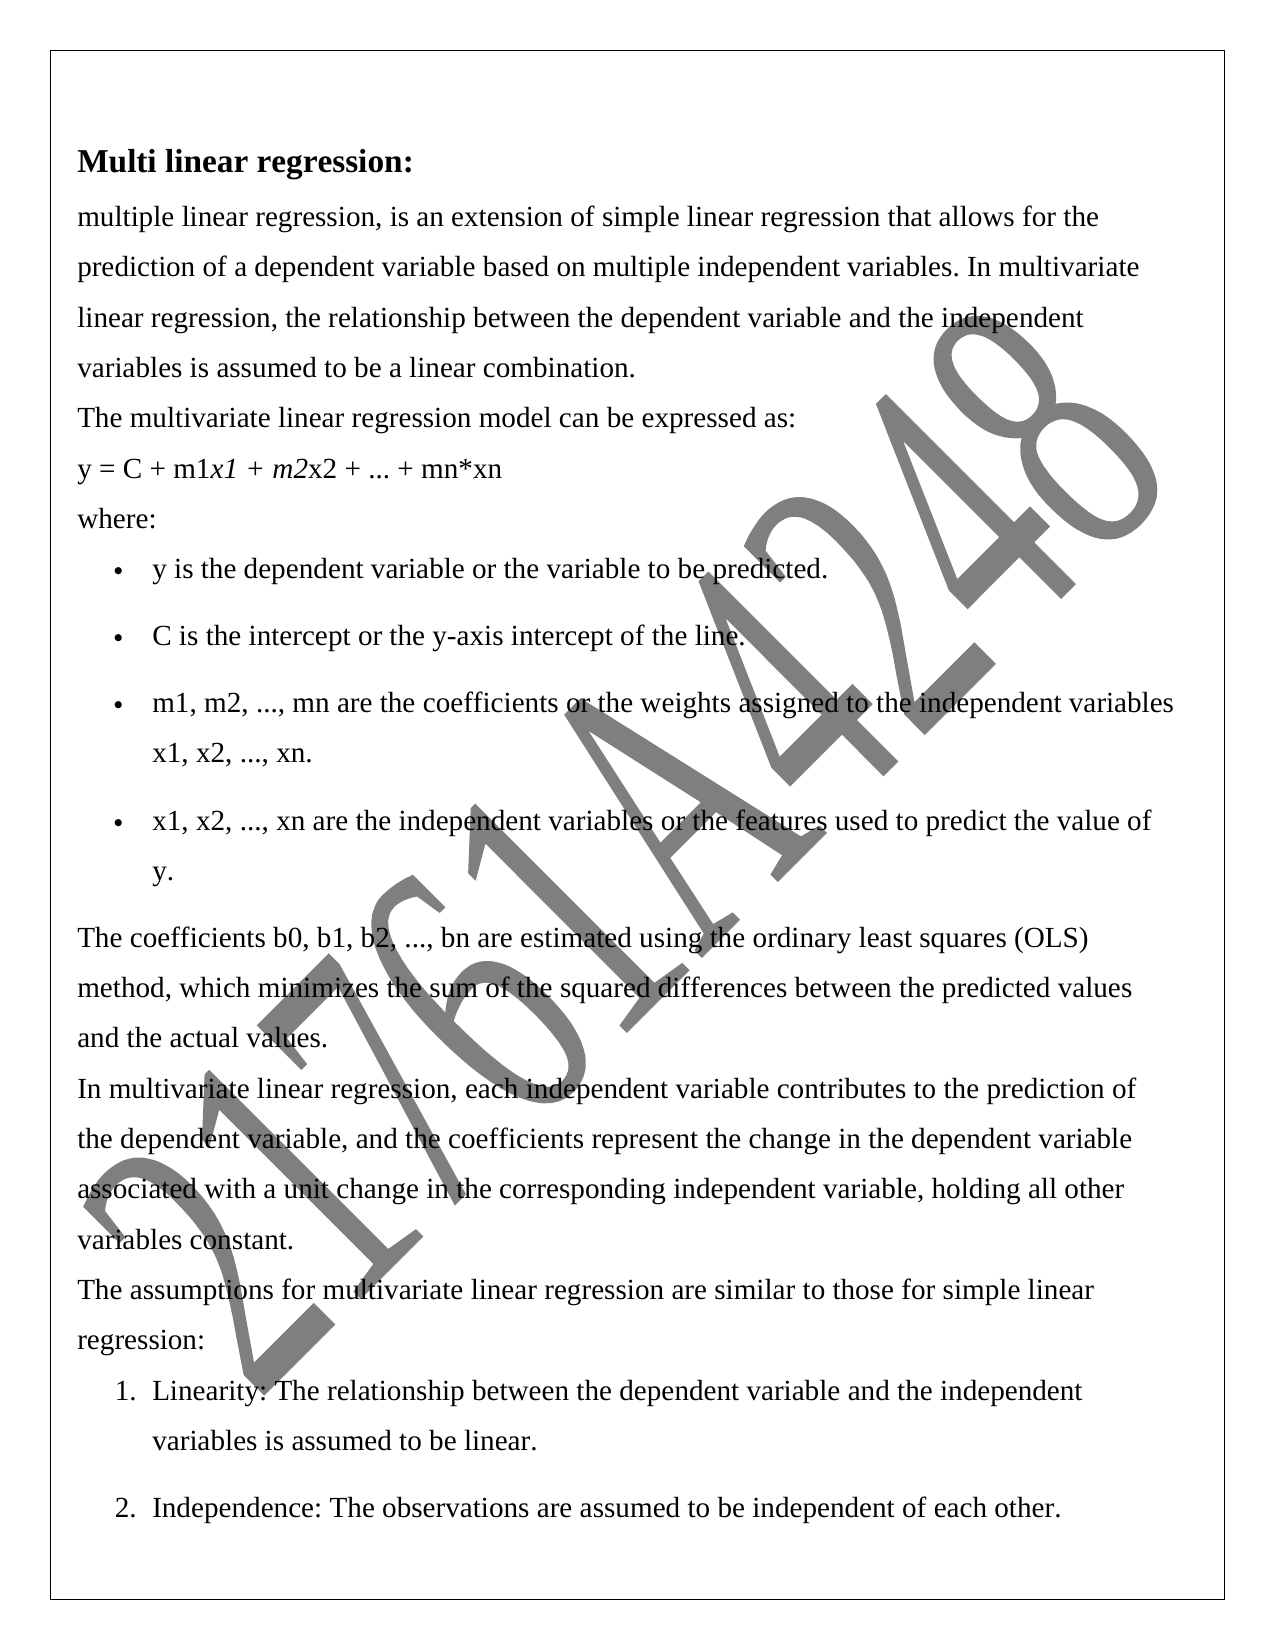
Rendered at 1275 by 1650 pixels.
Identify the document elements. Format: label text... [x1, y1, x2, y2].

text The coefficients b0, b1, b2, ..., bn are estimated using the ordinary least squares (OLS) method, which minimizes the sum of the squared differences between the predicted values and the actual values. [77, 920, 1175, 1054]
text The assumptions for multivariate linear regression are similar to those for simple linear regression: [77, 1272, 1175, 1356]
text The multivariate linear regression model can be expressed as: [77, 400, 1175, 434]
text multiple linear regression, is an extension of simple linear regression that allows for the prediction of a dependent variable based on multiple independent variables. In multivariate linear regression, the relationship between the dependent variable and the independent variables is assumed to be a linear combination. [77, 199, 1175, 384]
list Linearity: The relationship between the dependent variable and the independent variables is assumed to be linear. [114, 1373, 1175, 1457]
text where: [77, 501, 1175, 534]
text y = C + m1x1 + m2x2 + ... + mn*xn [77, 451, 1175, 484]
text In multivariate linear regression, each independent variable contributes to the prediction of the dependent variable, and the coefficients represent the change in the dependent variable associated with a unit change in the corresponding independent variable, holding all other variables constant. [77, 1071, 1175, 1255]
list C is the intercept or the y-axis intercept of the line. [114, 618, 1175, 652]
list Independence: The observations are assumed to be independent of each other. [114, 1490, 1175, 1523]
list x1, x2, ..., xn are the independent variables or the features used to predict the value of y. [114, 803, 1175, 886]
text Multi linear regression: [77, 142, 1175, 180]
list y is the dependent variable or the variable to be predicted. [114, 551, 1175, 585]
list m1, m2, ..., mn are the coefficients or the weights assigned to the independent variables x1, x2, ..., xn. [114, 685, 1175, 769]
